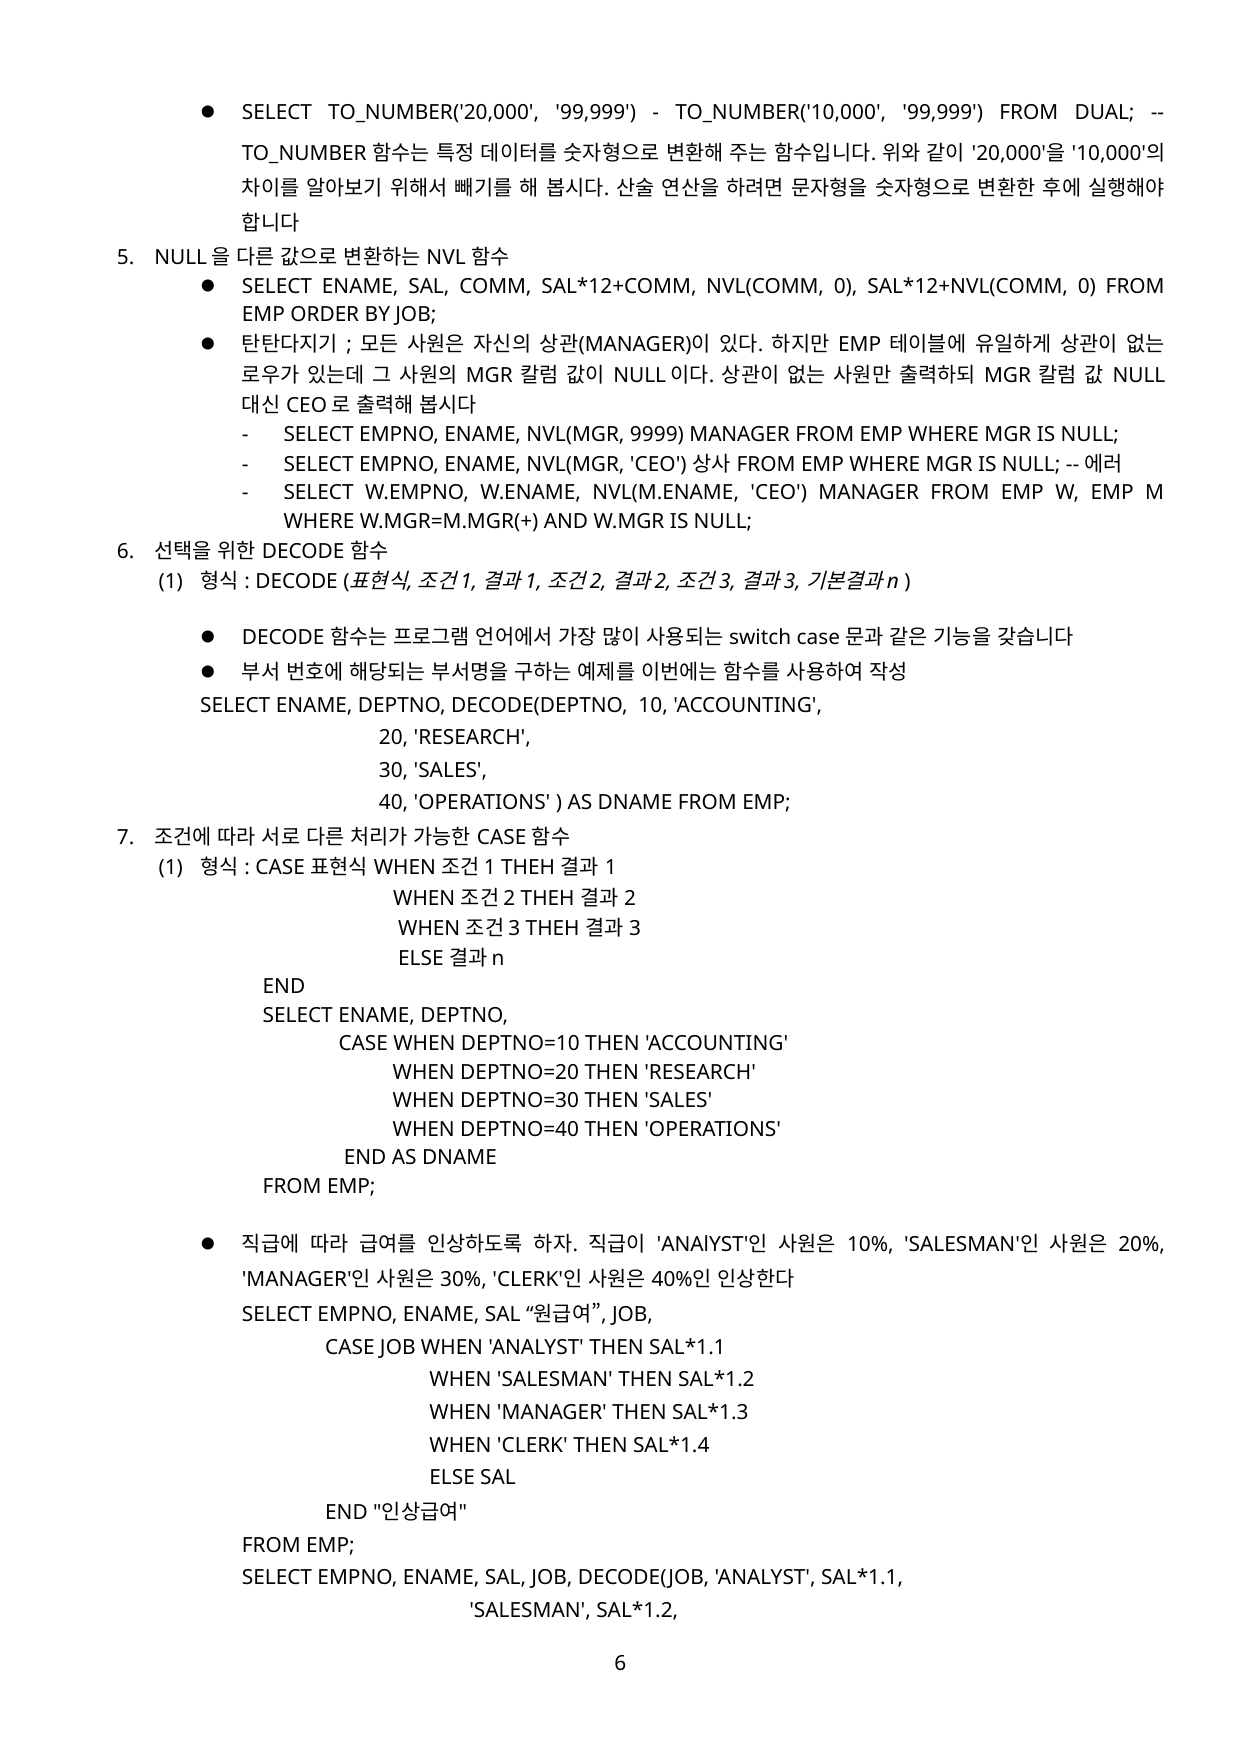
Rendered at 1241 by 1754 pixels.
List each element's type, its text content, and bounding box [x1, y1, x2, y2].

list 직급에 따라 급여를 인상하도록 하자. 직급이 'ANAlYST'인 사원은 10%, 'SALESMAN'인 사원은 20%, 'MANAGER'인 사원은 30%, 'CLERK'인 사원은 40%인 인상한다 [200, 1228, 1165, 1293]
text FROM EMP; [158, 1530, 1165, 1558]
text 30, 'SALES', [200, 755, 1165, 783]
text WHEN 'SALESMAN' THEN SAL*1.2 [367, 1364, 1165, 1393]
text WHEN DEPTNO=30 THEN 'SALES' [242, 1085, 1165, 1114]
text SELECT EMPNO, ENAME, SAL, JOB, DECODE(JOB, 'ANALYST', SAL*1.1, [158, 1562, 1165, 1591]
text END AS DNAME [242, 1142, 1165, 1171]
text ELSE 결과n [325, 941, 1165, 972]
list 부서 번호에 해당되는 부서명을 구하는 예제를 이번에는 함수를 사용하여 작성 [200, 655, 1165, 685]
text END "인상급여" [242, 1495, 1165, 1525]
text FROM EMP; [242, 1171, 1165, 1199]
text WHEN 'MANAGER' THEN SAL*1.3 [367, 1397, 1165, 1426]
text CASE WHEN DEPTNO=10 THEN 'ACCOUNTING' [242, 1028, 1165, 1057]
text WHEN DEPTNO=40 THEN 'OPERATIONS' [242, 1114, 1165, 1142]
text 'SALESMAN', SAL*1.2, [158, 1595, 1165, 1623]
list 형식 : CASE 표현식 WHEN 조건1 THEH 결과 1 [158, 850, 1165, 881]
list SELECT ENAME, SAL, COMM, SAL*12+COMM, NVL(COMM, 0), SAL*12+NVL(COMM, 0) FROM EMP ORDER BY JOB; [200, 271, 1165, 328]
text CASE JOB WHEN 'ANALYST' THEN SAL*1.1 [283, 1332, 1165, 1360]
list SELECT EMPNO, ENAME, NVL(MGR, 'CEO') 상사 FROM EMP WHERE MGR IS NULL; -- 에러 [242, 447, 1165, 477]
list 형식 : DECODE (표현식, 조건1, 결과1, 조건2, 결과2, 조건3, 결과3, 기본결과n ) [158, 564, 1165, 595]
text END [242, 972, 1165, 1000]
text SELECT ENAME, DEPTNO, DECODE(DEPTNO, 10, 'ACCOUNTING', [200, 690, 1165, 718]
list SELECT W.EMPNO, W.ENAME, NVL(M.ENAME, 'CEO') MANAGER FROM EMP W, EMP M WHERE W.MGR=M.MGR(+) AND W.MGR IS NULL; [242, 477, 1165, 534]
list NULL을 다른 값으로 변환하는 NVL 함수 [117, 241, 1165, 271]
text 40, 'OPERATIONS' ) AS DNAME FROM EMP; [200, 787, 1165, 816]
list SELECT TO_NUMBER('20,000', '99,999') - TO_NUMBER('10,000', '99,999') FROM DUAL; -- TO_NUMBER 함수는 특정 데이터를 숫자형으로 변환해 주는 함수입니다. 위와 같이 '20,000'을 '10,000'의 차이를 알아보기 위해서 빼기를 해 봅시다. 산술 연산을 하려면 문자형을 숫자형으로 변환한 후에 실행해야 합니다 [200, 75, 1165, 236]
text WHEN DEPTNO=20 THEN 'RESEARCH' [242, 1057, 1165, 1085]
text 20, 'RESEARCH', [200, 722, 1165, 751]
list 조건에 따라 서로 다른 처리가 가능한 CASE 함수 [117, 820, 1165, 850]
list DECODE 함수는 프로그램 언어에서 가장 많이 사용되는 switch case 문과 같은 기능을 갖습니다 [200, 620, 1165, 651]
list 탄탄다지기 ; 모든 사원은 자신의 상관(MANAGER)이 있다. 하지만 EMP 테이블에 유일하게 상관이 없는 로우가 있는데 그 사원의 MGR 칼럼 값이 NULL이다. 상관이 없는 사원만 출력하되 MGR 칼럼 값 NULL 대신 CEO로 출력해 봅시다 [200, 328, 1165, 419]
text WHEN 'CLERK' THEN SAL*1.4 [367, 1430, 1165, 1458]
text WHEN 조건3 THEH 결과 3 [325, 911, 1165, 941]
text ELSE SAL [367, 1462, 1165, 1491]
text WHEN 조건2 THEH 결과 2 [325, 881, 1165, 911]
text SELECT ENAME, DEPTNO, [242, 1000, 1165, 1028]
list 선택을 위한 DECODE 함수 [117, 534, 1165, 564]
list SELECT EMPNO, ENAME, NVL(MGR, 9999) MANAGER FROM EMP WHERE MGR IS NULL; [242, 419, 1165, 447]
text SELECT EMPNO, ENAME, SAL “원급여”, JOB, [200, 1297, 1165, 1327]
